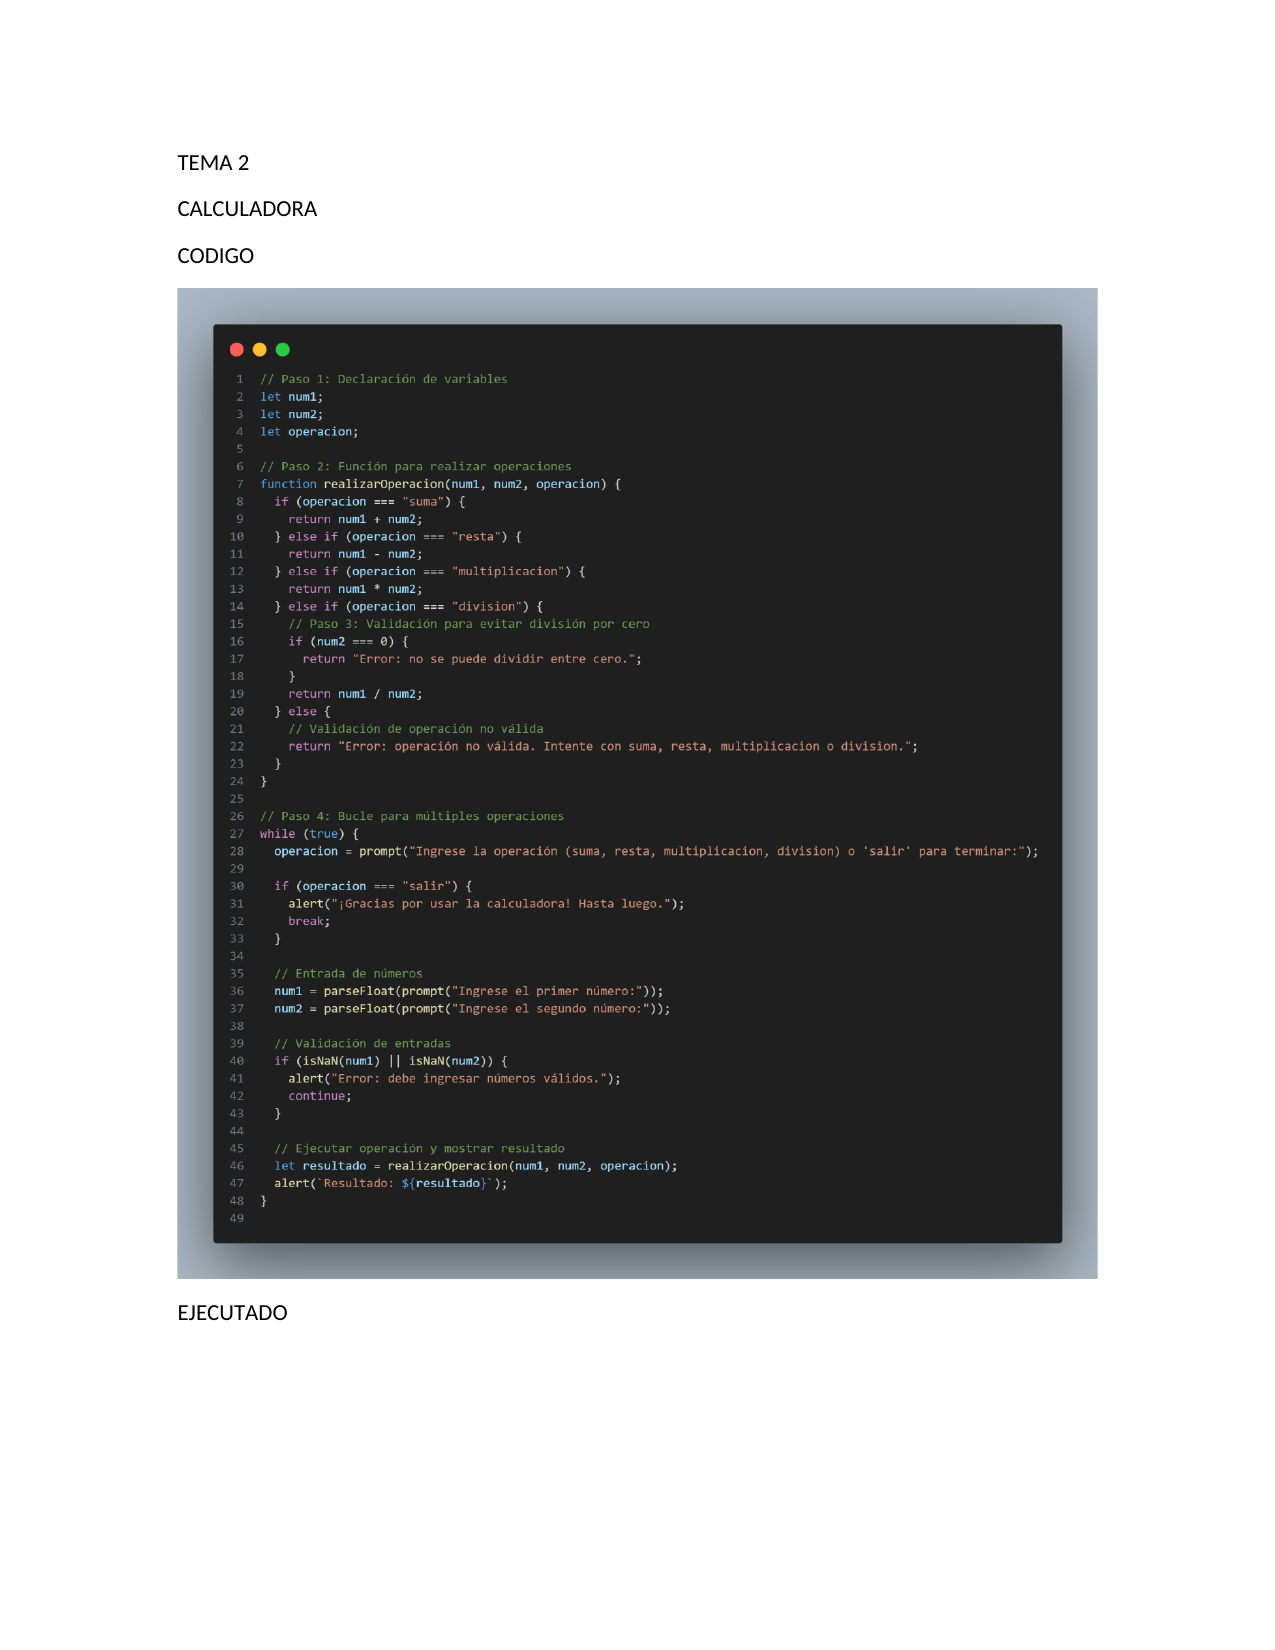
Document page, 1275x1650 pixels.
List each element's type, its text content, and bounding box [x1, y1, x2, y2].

text TEMA 2 [177, 148, 1098, 176]
picture [177, 288, 1098, 1279]
text EJECUTADO [177, 1298, 1098, 1326]
text CALCULADORA [177, 194, 1098, 222]
text CODIGO [177, 241, 1098, 269]
